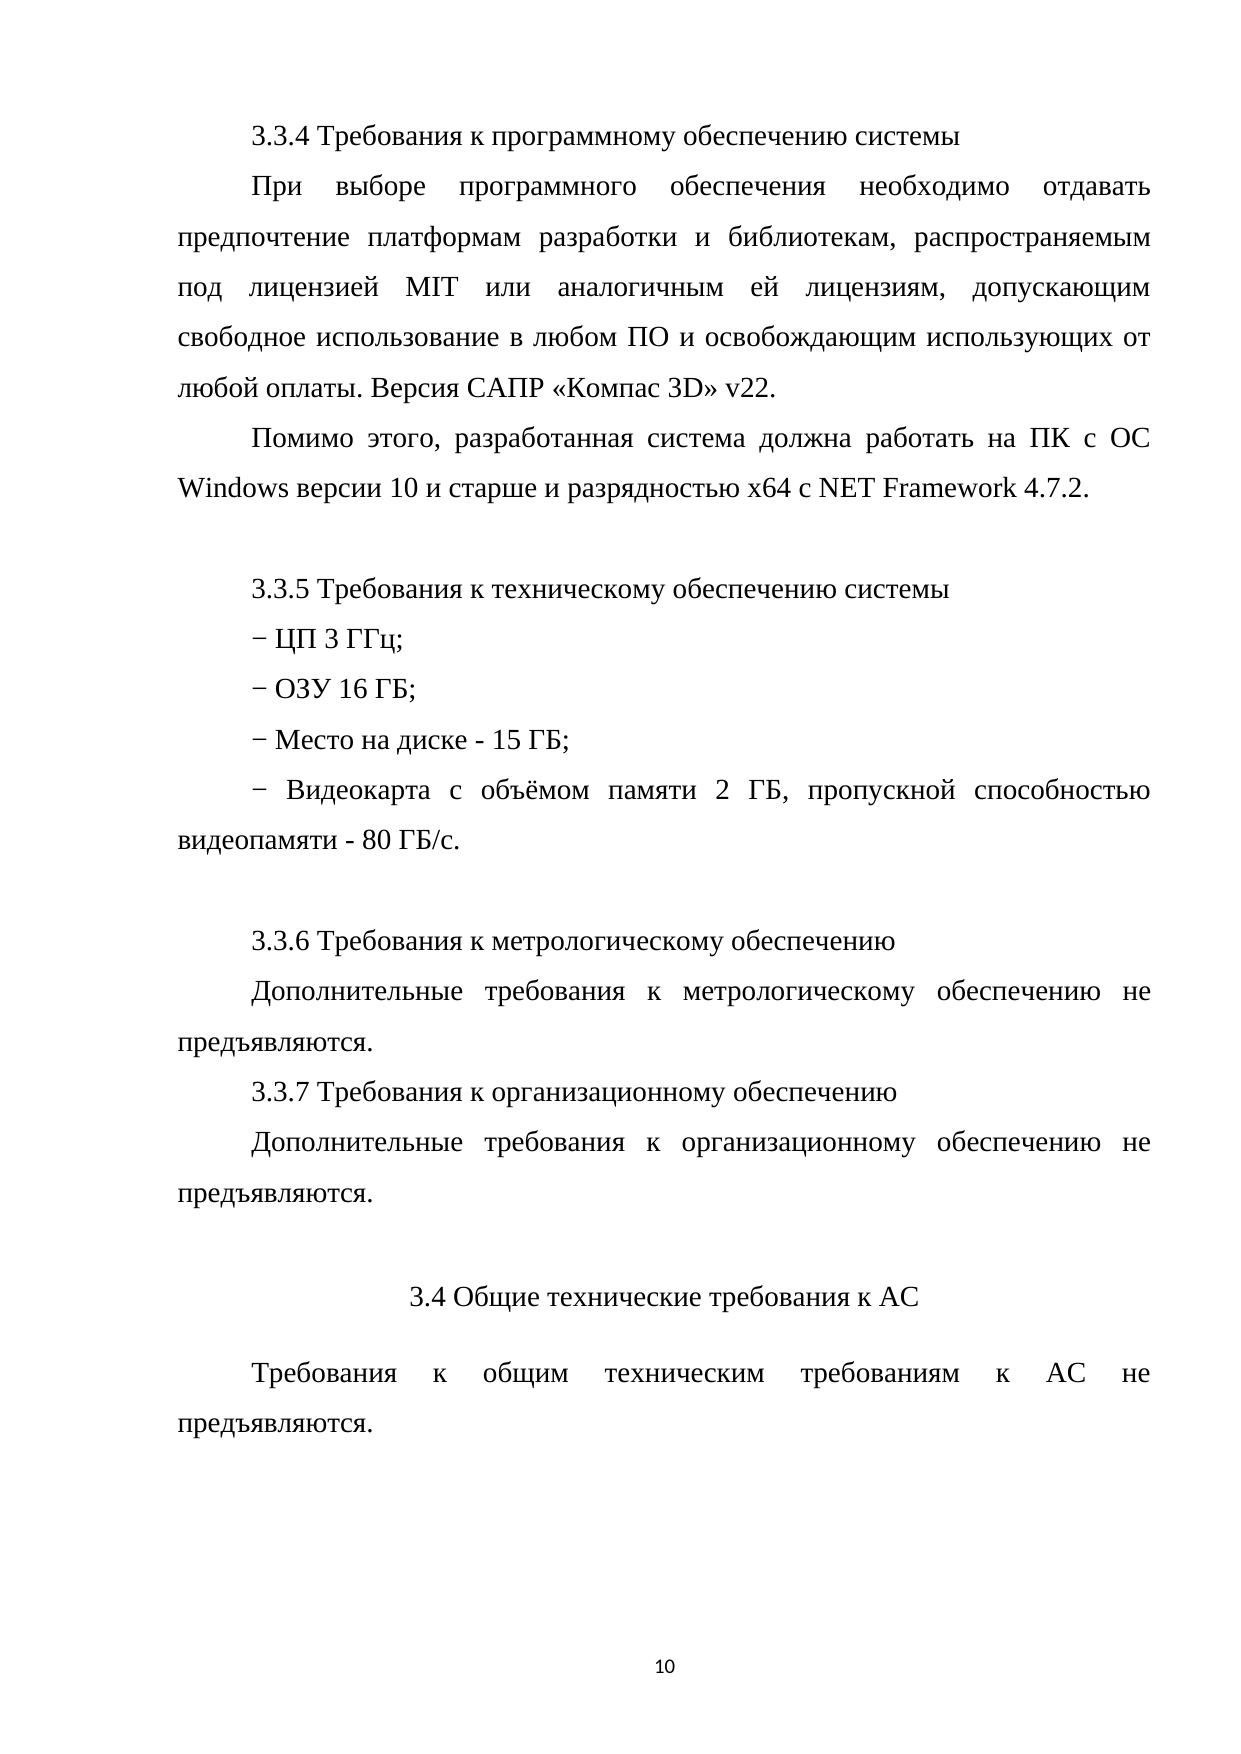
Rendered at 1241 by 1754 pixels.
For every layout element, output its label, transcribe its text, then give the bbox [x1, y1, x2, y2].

text − ЦП 3 ГГц; [177, 621, 1152, 655]
text 3.3.5 Требования к техническому обеспечению системы [177, 571, 1152, 604]
text Помимо этого, разработанная система должна работать на ПК с ОС Windows версии 10 и старше и разрядностью х64 с NET Framework 4.7.2. [177, 420, 1152, 504]
text − Место на диске - 15 ГБ; [177, 722, 1152, 755]
text Дополнительные требования к организационному обеспечению не предъявляются. [177, 1124, 1152, 1208]
text 3.3.4 Требования к программному обеспечению системы [177, 118, 1152, 152]
text При выборе программного обеспечения необходимо отдавать предпочтение платформам разработки и библиотекам, распространяемым под лицензией MIT или аналогичным ей лицензиям, допускающим свободное использование в любом ПО и освобождающим использующих от любой оплаты. Версия САПР «Компас 3D» v22. [177, 168, 1152, 403]
text − ОЗУ 16 ГБ; [177, 672, 1152, 705]
text − Видеокарта с объёмом памяти 2 ГБ, пропускной способностью видеопамяти - 80 ГБ/с. [177, 772, 1152, 856]
text 3.3.7 Требования к организационному обеспечению [177, 1074, 1152, 1108]
text Дополнительные требования к метрологическому обеспечению не предъявляются. [177, 973, 1152, 1057]
text 3.3.6 Требования к метрологическому обеспечению [177, 923, 1152, 957]
text Требования к общим техническим требованиям к АС не предъявляются. [177, 1355, 1152, 1439]
subtitle 3.4 Общие технические требования к АС [177, 1279, 1152, 1313]
